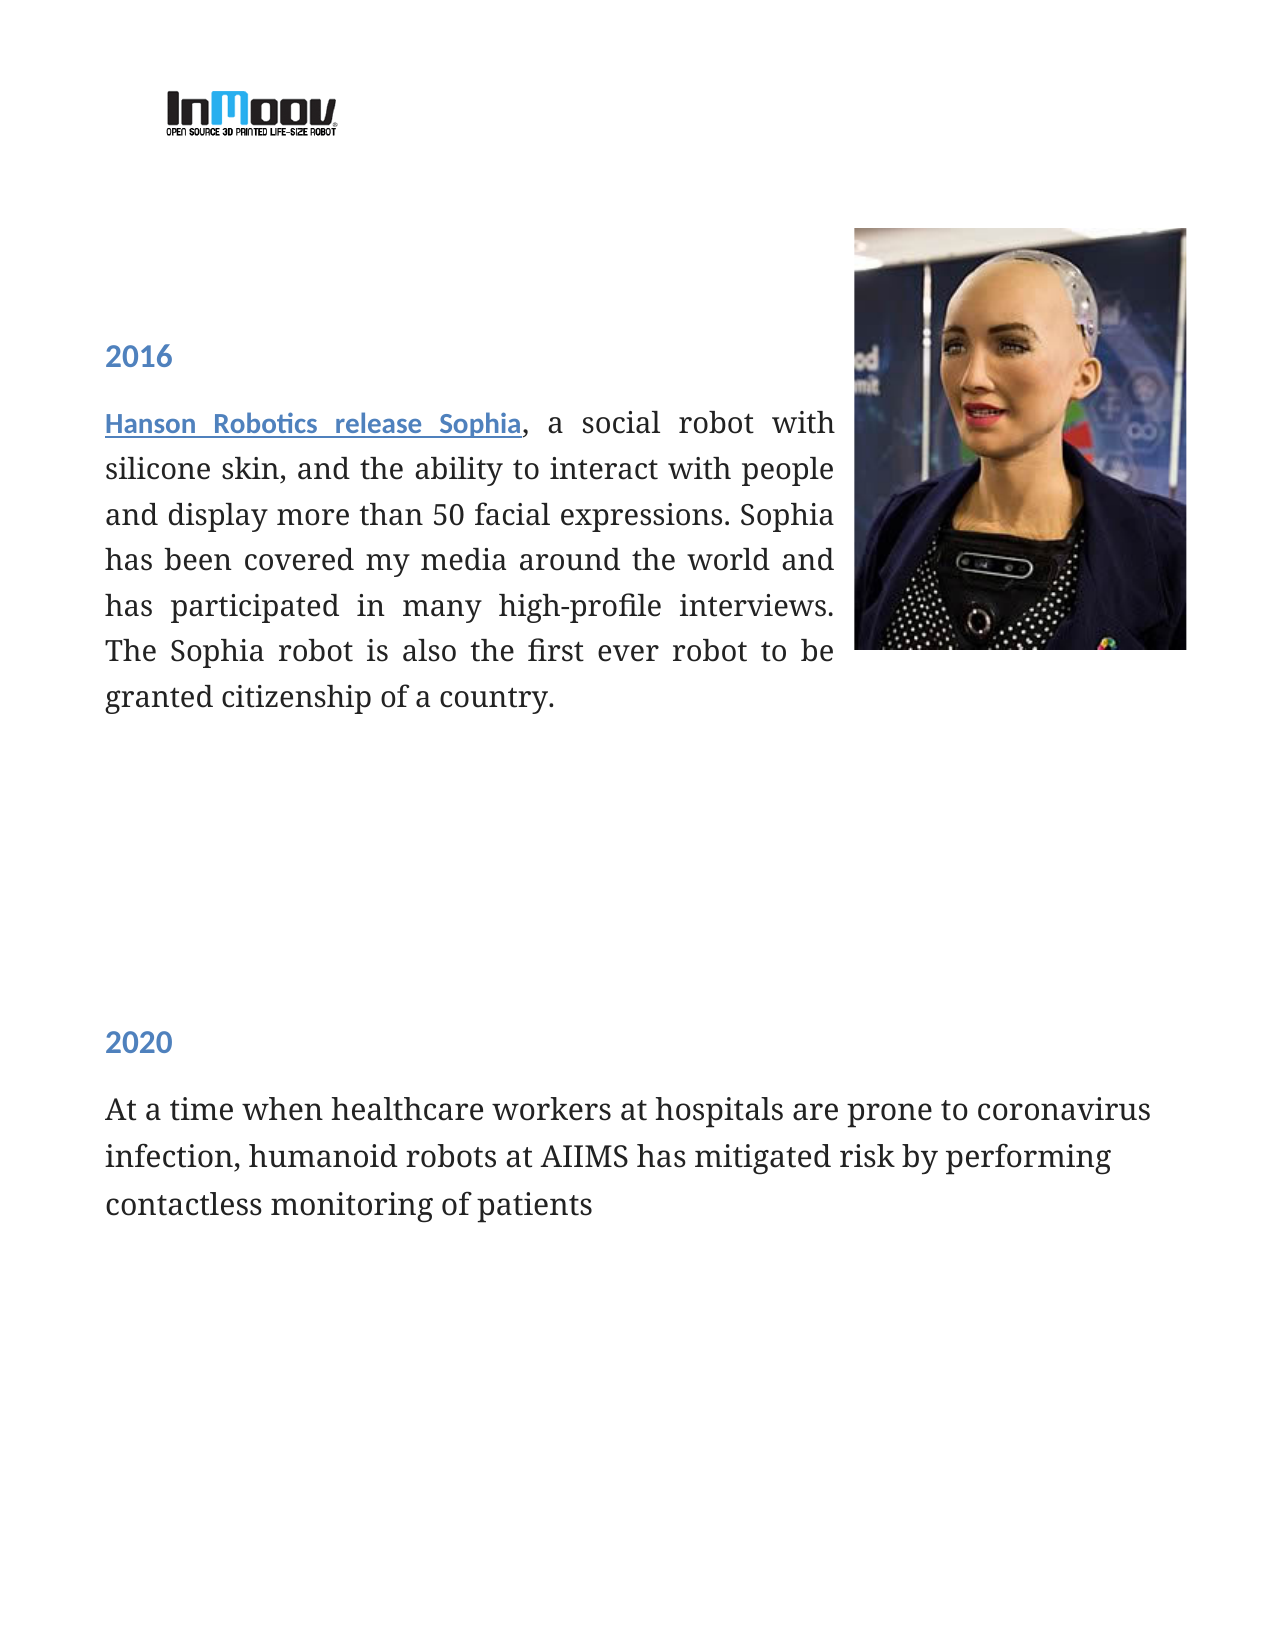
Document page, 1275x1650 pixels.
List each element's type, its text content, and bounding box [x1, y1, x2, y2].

picture [854, 228, 1187, 650]
text 2016 [105, 335, 854, 376]
picture [161, 75, 348, 146]
text 2020 [105, 1021, 1170, 1061]
text At a time when healthcare workers at hospitals are prone to coronavirus infection, humanoid robots at AIIMS has mitigated risk by performing contactless monitoring of patients [105, 1088, 1170, 1224]
text Hanson Robotics release Sophia, a social robot with silicone skin, and the ability to interact with people and display more than 50 facial expressions. Sophia has been covered my media around the world and has participated in many high-profile interviews. The Sophia robot is also the first ever robot to be granted citizenship of a country. [105, 403, 1170, 716]
